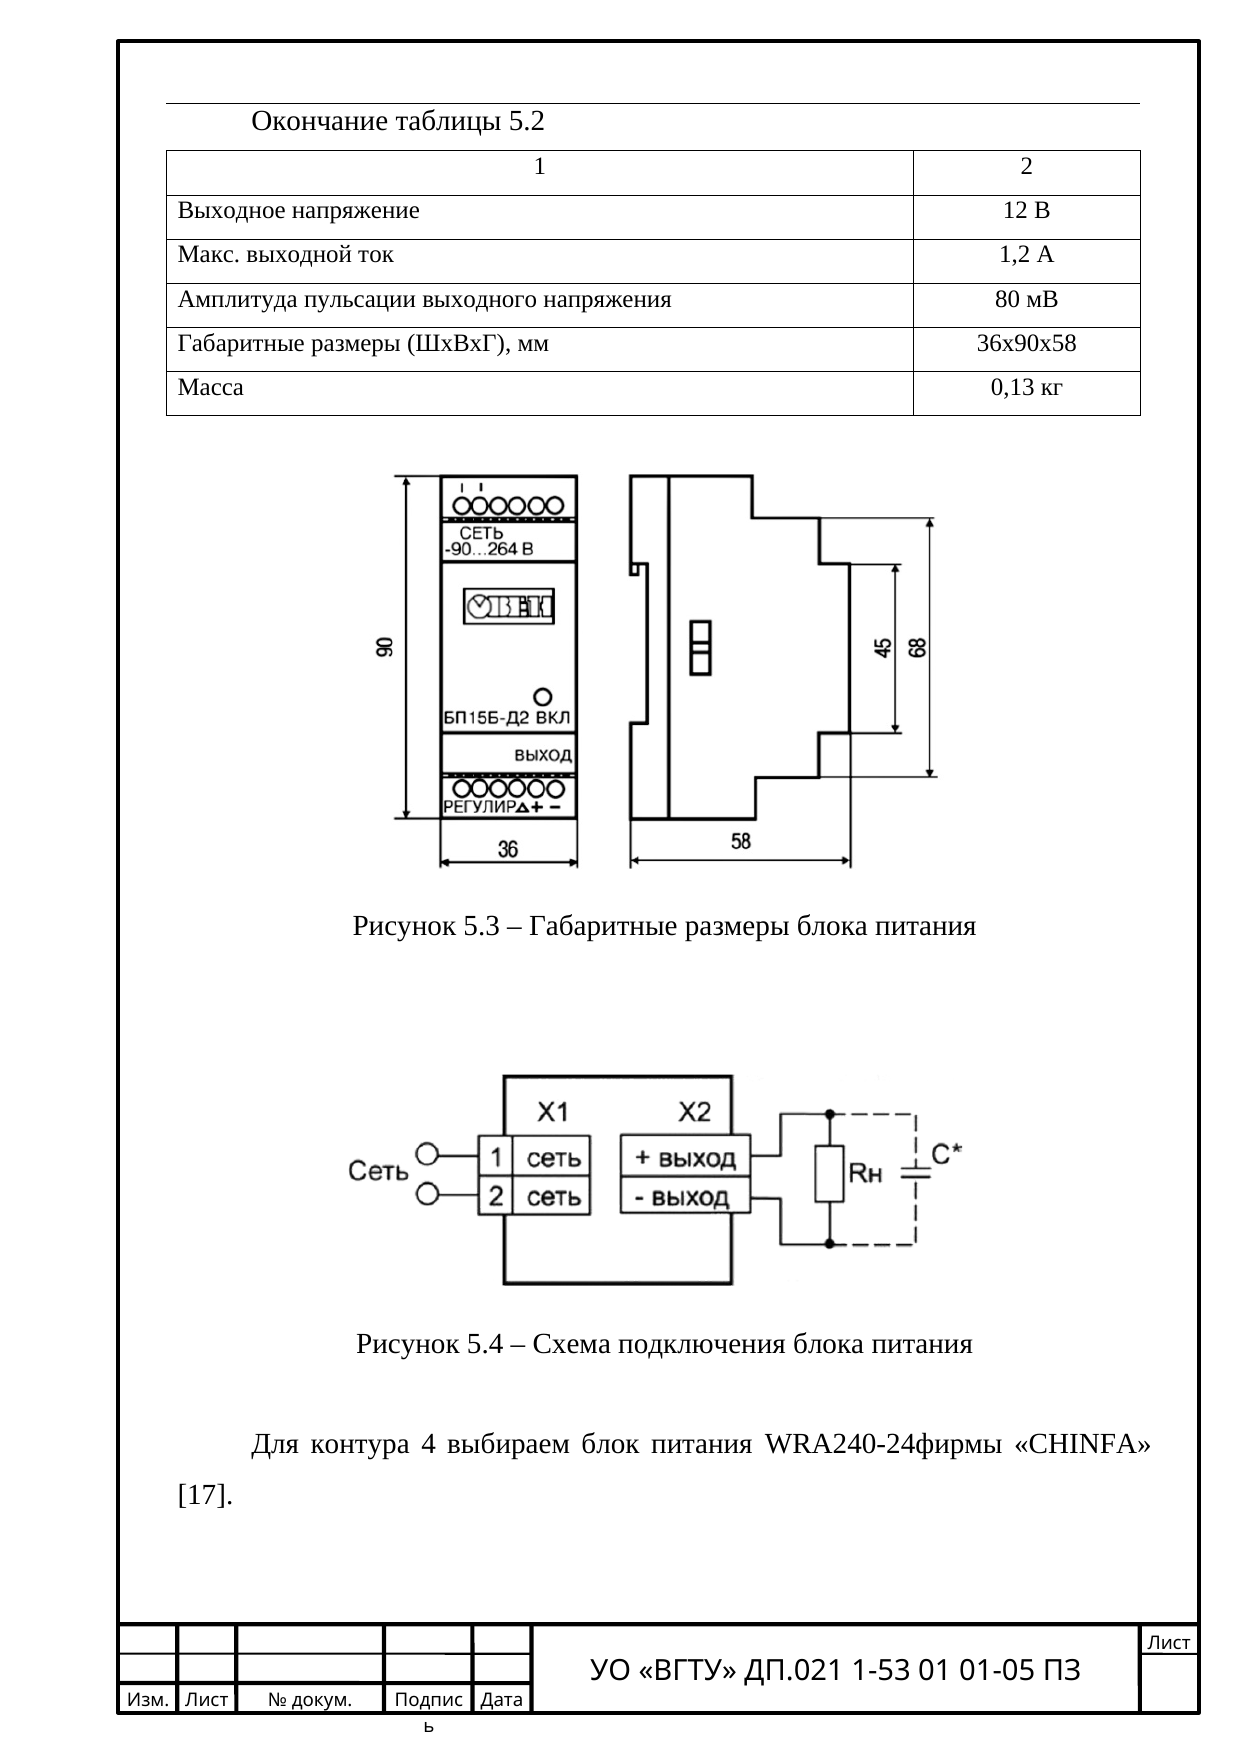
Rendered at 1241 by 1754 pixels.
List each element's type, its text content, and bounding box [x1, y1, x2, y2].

table_cell Амплитуда пульсации выходного напряжения [167, 284, 913, 327]
text Рисунок 5.4 – Схема подключения блока питания [177, 1326, 1152, 1359]
table_cell 0,13 кг [914, 372, 1140, 415]
table_cell 12 В [914, 196, 1140, 238]
table_cell Макс. выходной ток [167, 240, 913, 283]
table_cell Выходное напряжение [167, 196, 913, 238]
table_cell 80 мВ [914, 284, 1140, 327]
table_cell 36х90х58 [914, 328, 1140, 371]
picture [328, 1008, 1001, 1312]
table_cell Окончание таблицы 5.2 [166, 104, 1140, 150]
table_cell Масса [167, 372, 913, 415]
table_cell 1 [167, 151, 913, 194]
table_cell 1,2 А [914, 240, 1140, 283]
picture [358, 458, 971, 894]
text Для контура 4 выбираем блок питания WRA240-24фирмы «CHINFA» [17]. [177, 1426, 1152, 1510]
text Рисунок 5.3 – Габаритные размеры блока питания [177, 908, 1152, 941]
table_cell 2 [914, 151, 1140, 194]
table_cell Габаритные размеры (ШхВхГ), мм [167, 328, 913, 371]
